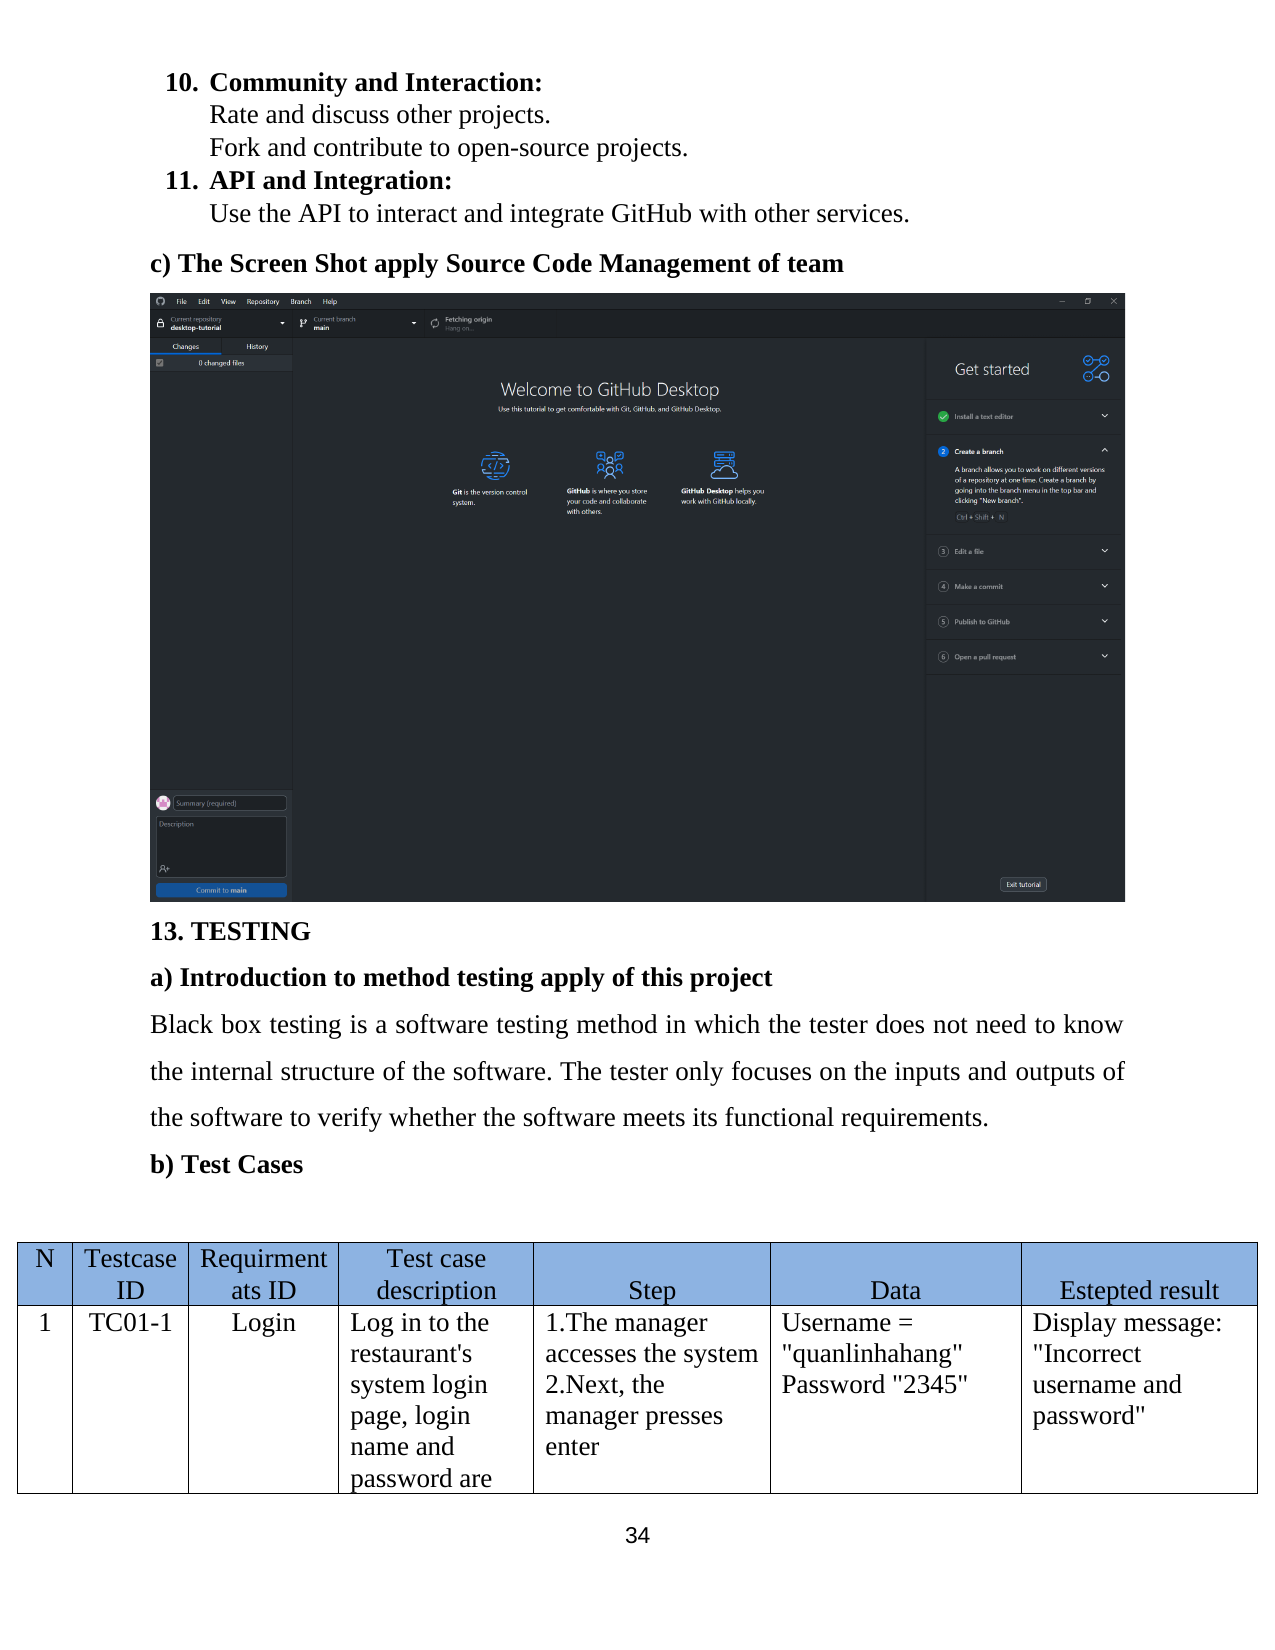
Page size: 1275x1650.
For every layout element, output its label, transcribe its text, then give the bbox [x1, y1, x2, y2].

text c) The Screen Shot apply Source Code Management of team [150, 247, 1125, 278]
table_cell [771, 1306, 1021, 1493]
list Community and Interaction: Rate and discuss other projects. Fork and contribute to open-source projects. [165, 66, 1125, 163]
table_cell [1022, 1306, 1257, 1493]
table_header Estepted result [1022, 1243, 1257, 1305]
table_header No [18, 1243, 72, 1305]
table_cell Login [189, 1306, 338, 1493]
picture [150, 293, 1125, 902]
text a) Introduction to method testing apply of this project [150, 962, 1125, 993]
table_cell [339, 1306, 533, 1493]
text 13. TESTING [150, 915, 1125, 946]
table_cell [534, 1306, 770, 1493]
text b) Test Cases [150, 1148, 1125, 1179]
table_header Testcase ID [73, 1243, 188, 1305]
table_cell 1 [18, 1306, 72, 1493]
table_header Test case description [339, 1243, 533, 1305]
table_header Requirment ats ID [189, 1243, 338, 1305]
table_header Step [534, 1243, 770, 1305]
table_cell TC01-1 [73, 1306, 188, 1493]
table_header Data [771, 1243, 1021, 1305]
list API and Integration: Use the API to interact and integrate GitHub with other services. [165, 164, 1125, 228]
text Black box testing is a software testing method in which the tester does not need to know the internal structure of the software. The tester only focuses on the inputs and outputs of the software to verify whether the software meets its functional requirements. [150, 1008, 1125, 1133]
